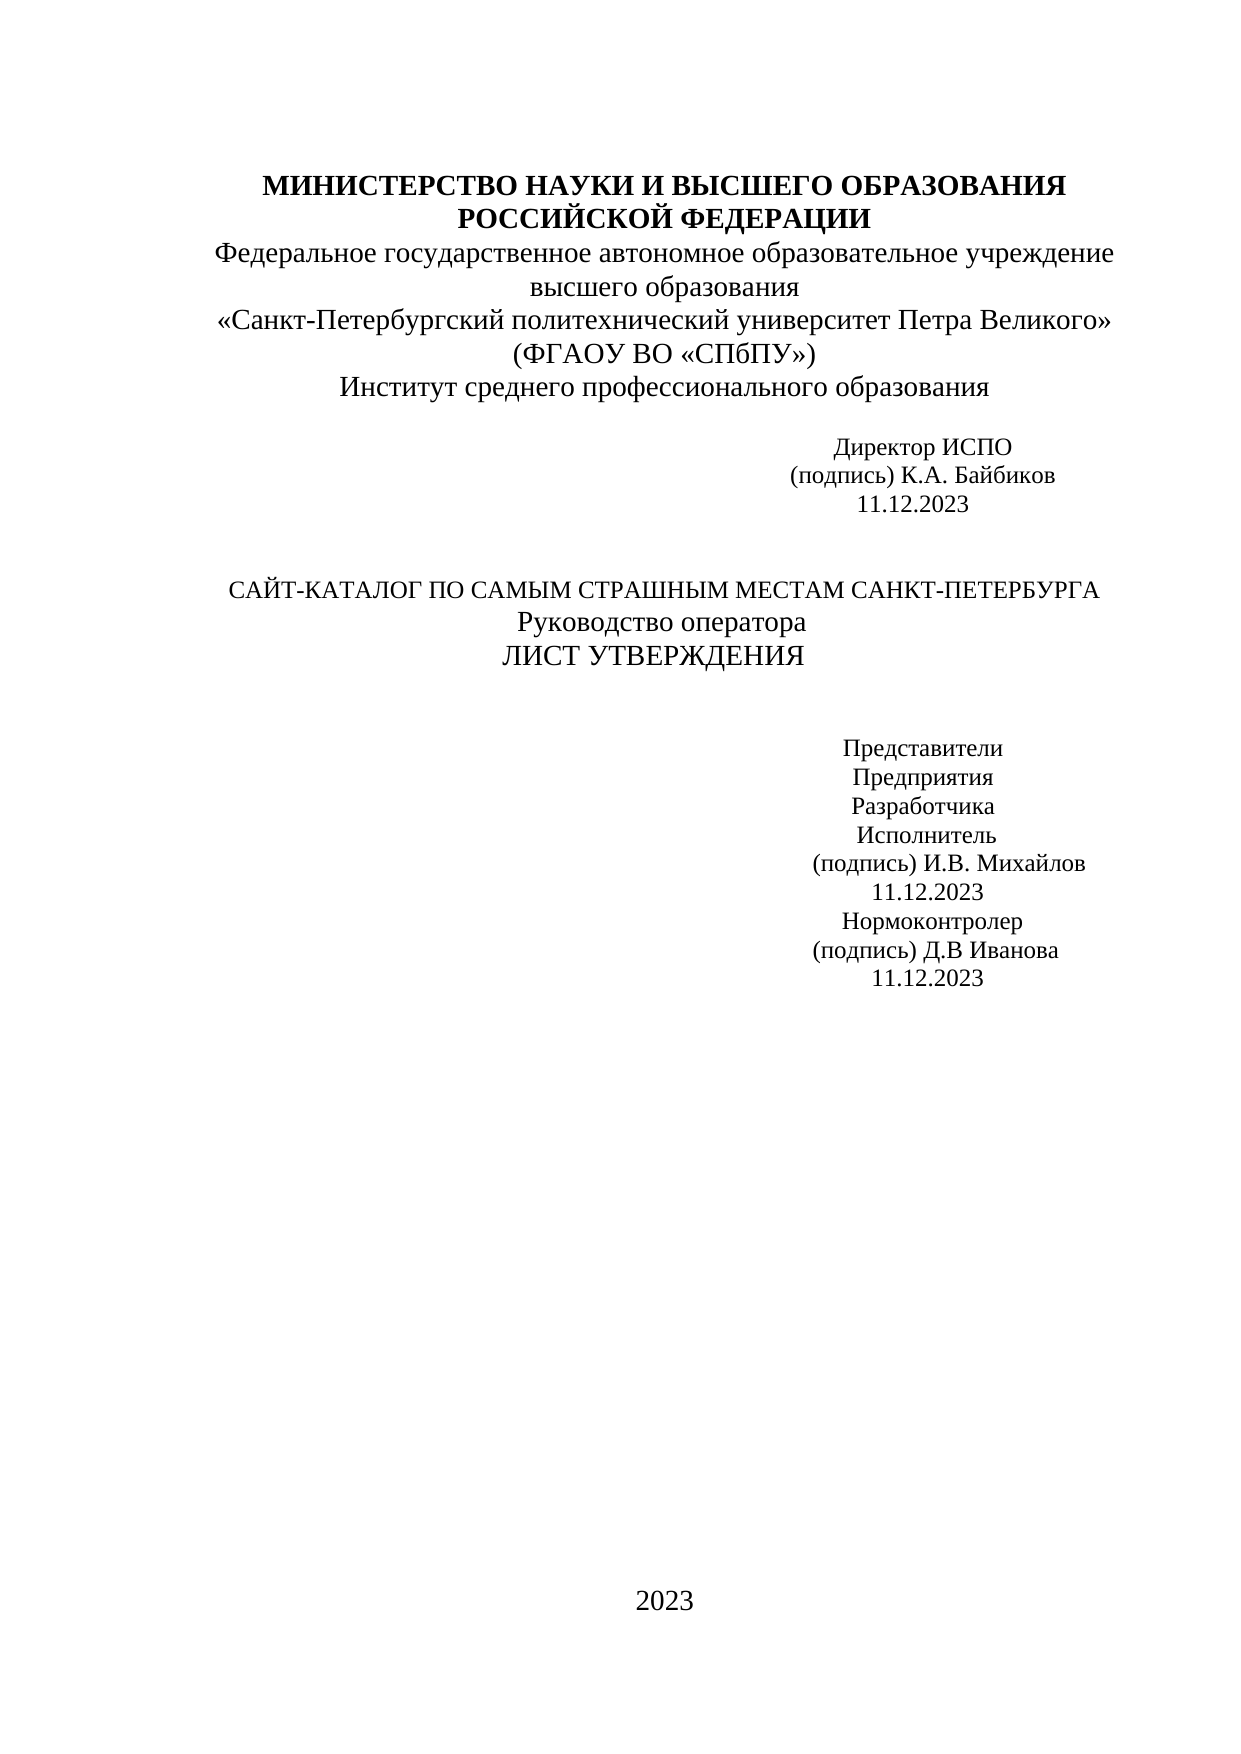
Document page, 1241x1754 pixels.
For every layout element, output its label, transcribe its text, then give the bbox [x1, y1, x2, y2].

text Представители [694, 733, 1152, 762]
text «Санкт-Петербургский политехнический университет Петра Великого» [177, 302, 1152, 336]
text РОССИЙСКОЙ ФЕДЕРАЦИИ [177, 202, 1152, 235]
text Федеральное государственное автономное образовательное учреждение [177, 235, 1152, 269]
text высшего образования [177, 269, 1152, 302]
text (ФГАОУ ВО «СПбПУ») [177, 336, 1152, 369]
text САЙТ-КАТАЛОГ ПО САМЫМ СТРАШНЫМ МЕСТАМ САНКТ-ПЕТЕРБУРГА [177, 575, 1152, 604]
text ЛИСТ УТВЕРЖДЕНИЯ [502, 638, 1152, 671]
text Институт среднего профессионального образования [177, 369, 1152, 403]
text 11.12.2023 [650, 877, 1240, 906]
text Исполнитель [650, 820, 1240, 848]
text Предприятия [694, 762, 1152, 791]
text (подпись) Д.В Иванова [650, 935, 1240, 963]
text Руководство оператора [517, 604, 1152, 638]
text Нормоконтролер [650, 906, 1240, 935]
text Разработчика [694, 791, 1152, 820]
text 11.12.2023 [650, 963, 1240, 992]
text (подпись) К.А. Байбиков [694, 460, 1152, 489]
text Директор ИСПО [694, 432, 1152, 460]
text (подпись) И.В. Михайлов [650, 848, 1240, 877]
text МИНИСТЕРСТВО НАУКИ И ВЫСШЕГО ОБРАЗОВАНИЯ [177, 168, 1152, 202]
text 11.12.2023 [650, 489, 1240, 518]
text 2023 [177, 1583, 1152, 1616]
